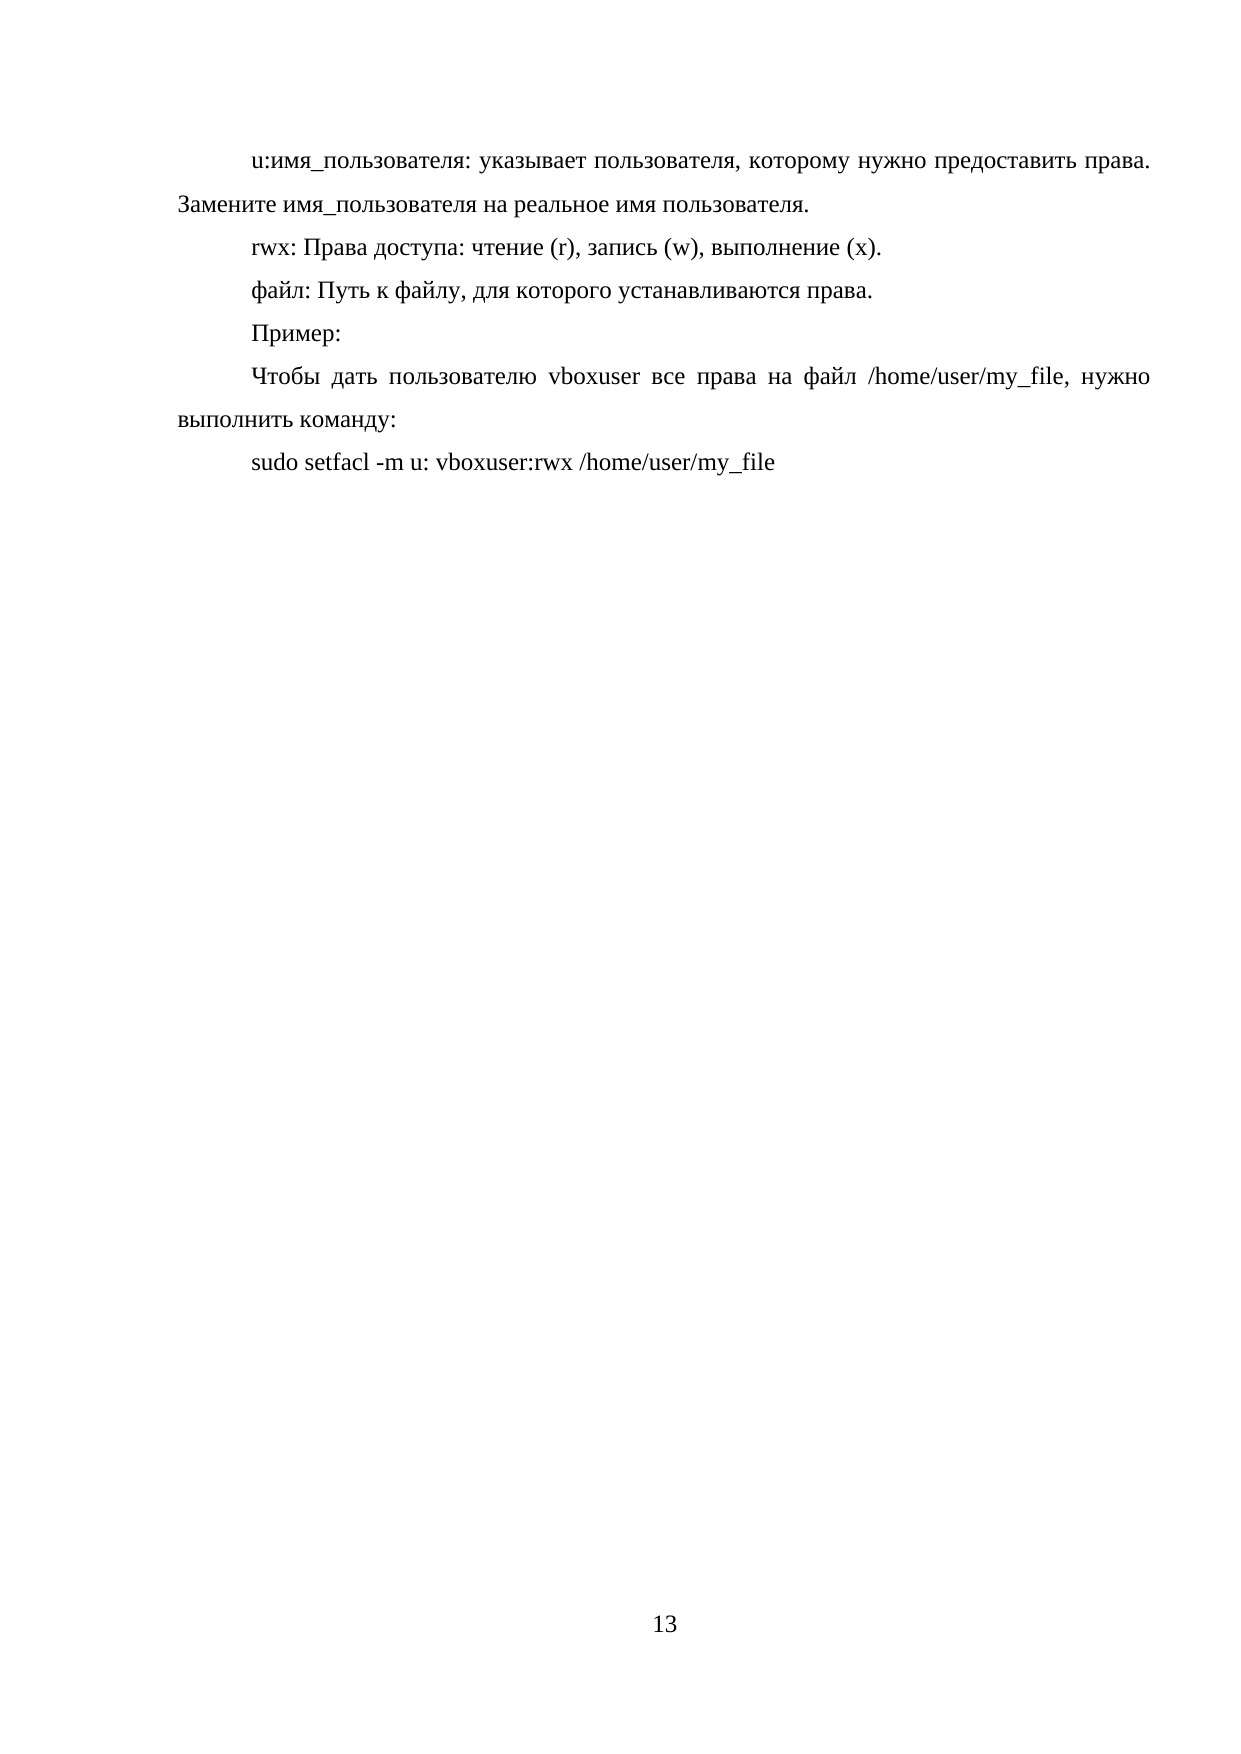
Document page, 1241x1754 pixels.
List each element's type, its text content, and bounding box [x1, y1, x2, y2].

text Чтобы дать пользователю vboxuser все права на файл /home/user/my_file, нужно выполнить команду: [177, 361, 1152, 433]
text файл: Путь к файлу, для которого устанавливаются права. [177, 275, 1152, 304]
text u:имя_пользователя: указывает пользователя, которому нужно предоставить права. Замените имя_пользователя на реальное имя пользователя. [177, 146, 1152, 217]
text sudo setfacl -m u: vboxuser:rwx /home/user/my_file [177, 447, 1152, 476]
text Пример: [177, 318, 1152, 347]
text rwx: Права доступа: чтение (r), запись (w), выполнение (x). [177, 232, 1152, 261]
